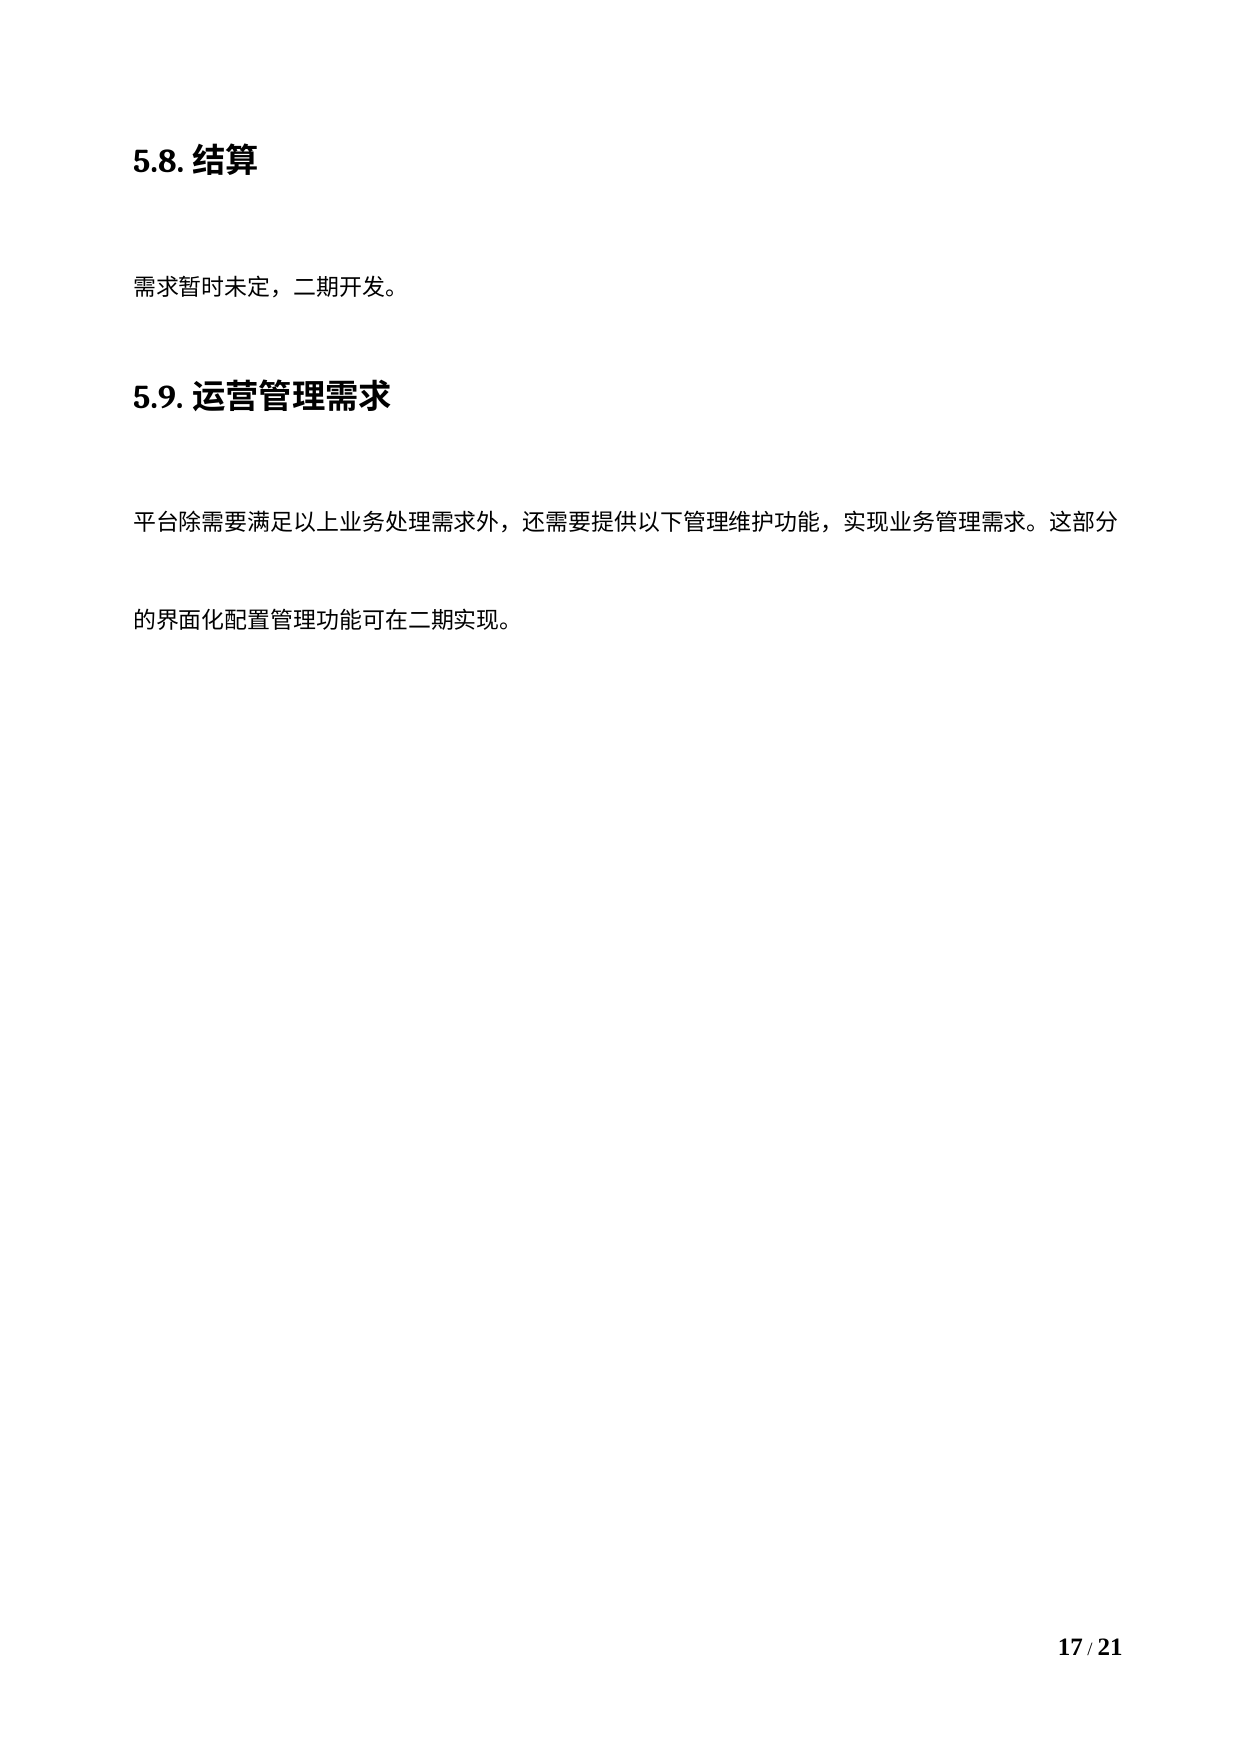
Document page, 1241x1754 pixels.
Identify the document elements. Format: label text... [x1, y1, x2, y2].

subtitle 结算 [133, 125, 1122, 190]
text 平台除需要满足以上业务处理需求外，还需要提供以下管理维护功能，实现业务管理需求。这部分的界面化配置管理功能可在二期实现。 [133, 488, 1122, 651]
subtitle 运营管理需求 [133, 361, 1122, 426]
text 需求暂时未定，二期开发。 [133, 253, 1122, 318]
